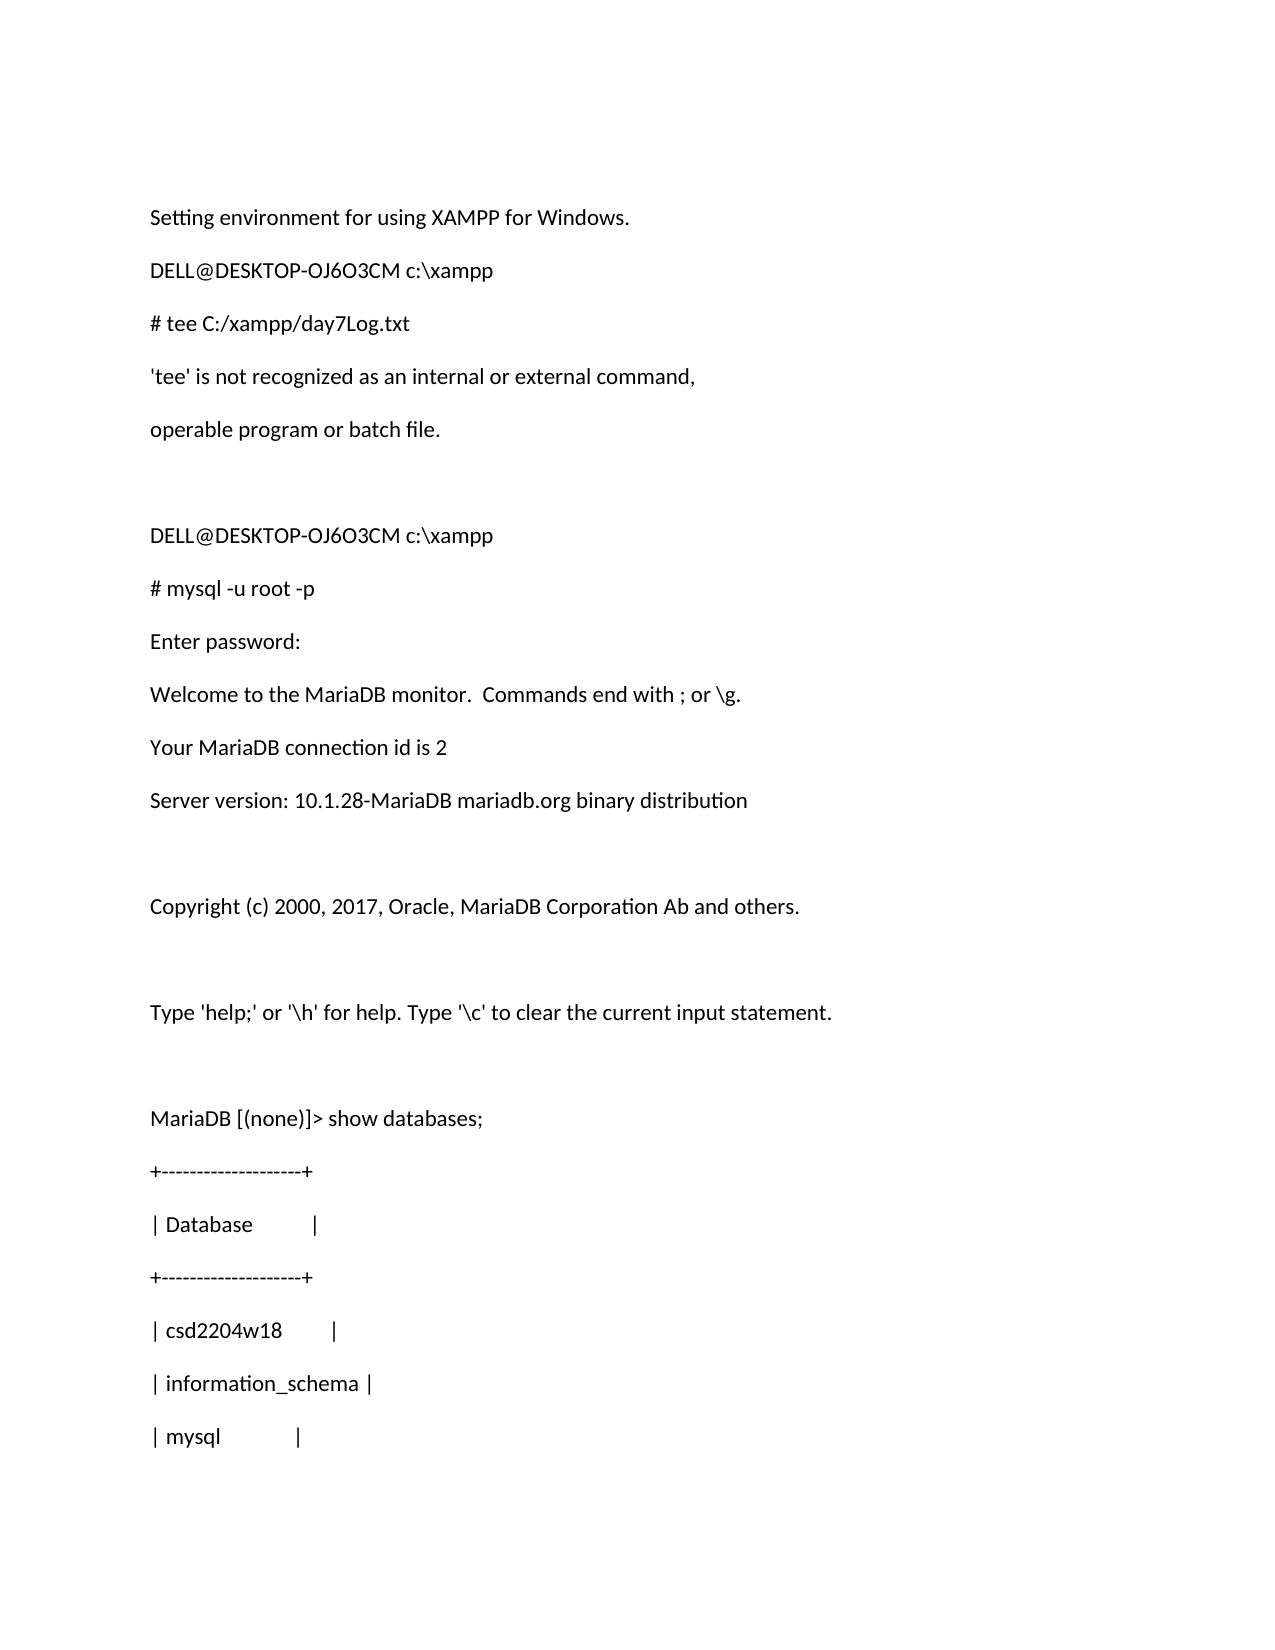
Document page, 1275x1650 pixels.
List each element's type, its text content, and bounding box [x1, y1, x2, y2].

text Type 'help;' or '\h' for help. Type '\c' to clear the current input statement. [150, 998, 1125, 1026]
text Setting environment for using XAMPP for Windows. [150, 203, 1125, 231]
text +--------------------+ [150, 1157, 1125, 1185]
text # mysql -u root -p [150, 574, 1125, 602]
text Enter password: [150, 627, 1125, 655]
text DELL@DESKTOP-OJ6O3CM c:\xampp [150, 256, 1125, 284]
text operable program or batch file. [150, 415, 1125, 443]
text Server version: 10.1.28-MariaDB mariadb.org binary distribution [150, 786, 1125, 814]
text Copyright (c) 2000, 2017, Oracle, MariaDB Corporation Ab and others. [150, 892, 1125, 920]
text 'tee' is not recognized as an internal or external command, [150, 362, 1125, 390]
text DELL@DESKTOP-OJ6O3CM c:\xampp [150, 521, 1125, 549]
text MariaDB [(none)]> show databases; [150, 1104, 1125, 1132]
text +--------------------+ [150, 1263, 1125, 1291]
text | mysql | [150, 1422, 1125, 1451]
text # tee C:/xampp/day7Log.txt [150, 309, 1125, 337]
text | information_schema | [150, 1369, 1125, 1397]
text | Database | [150, 1210, 1125, 1238]
text Your MariaDB connection id is 2 [150, 733, 1125, 761]
text | csd2204w18 | [150, 1316, 1125, 1344]
text Welcome to the MariaDB monitor. Commands end with ; or \g. [150, 680, 1125, 708]
